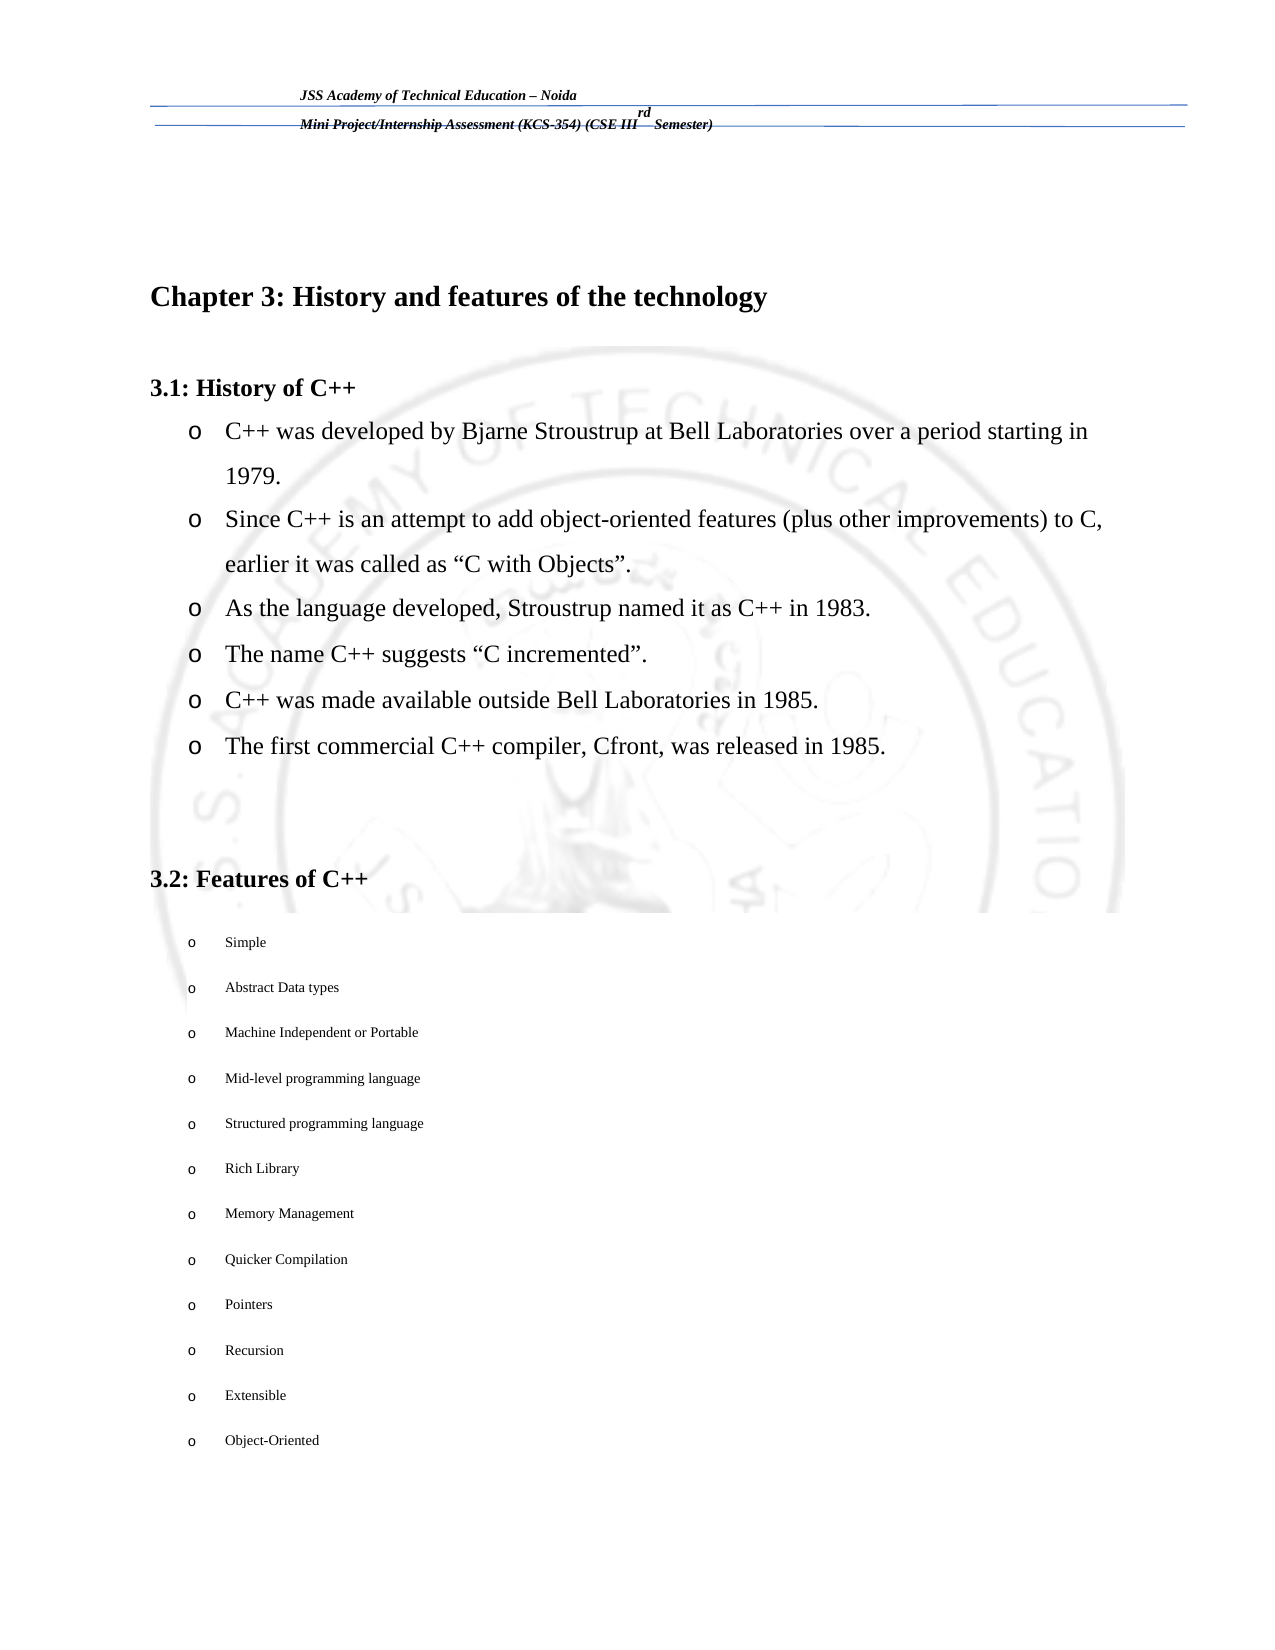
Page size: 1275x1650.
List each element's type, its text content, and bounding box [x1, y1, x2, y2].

list Since C++ is an attempt to add object-oriented features (plus other improvements) to C, earlier it was called as “C with Objects”. [187, 504, 1125, 578]
list Mid-level programming language [187, 1049, 1125, 1088]
list Memory Management [187, 1185, 1125, 1224]
list Machine Independent or Portable [187, 1004, 1125, 1043]
text 3.1: History of C++ [150, 373, 1125, 402]
list C++ was made available outside Bell Laboratories in 1985. [187, 685, 1125, 716]
list As the language developed, Stroustrup named it as C++ in 1983. [187, 593, 1125, 623]
list Quicker Compilation [187, 1230, 1125, 1269]
list Extensible [187, 1366, 1125, 1405]
text 3.2: Features of C++ [150, 864, 1125, 893]
list Object-Oriented [187, 1412, 1125, 1451]
list Simple [187, 913, 1125, 952]
list Recursion [187, 1321, 1125, 1360]
list C++ was developed by Bjarne Stroustrup at Bell Laboratories over a period starting in 1979. [187, 416, 1125, 490]
list Rich Library [187, 1140, 1125, 1179]
list The name C++ suggests “C incremented”. [187, 639, 1125, 670]
list Pointers [187, 1276, 1125, 1315]
list Structured programming language [187, 1094, 1125, 1133]
list The first commercial C++ compiler, Cfront, was released in 1985. [187, 731, 1125, 762]
text Chapter 3: History and features of the technology [150, 279, 1125, 313]
list Abstract Data types [187, 958, 1125, 998]
